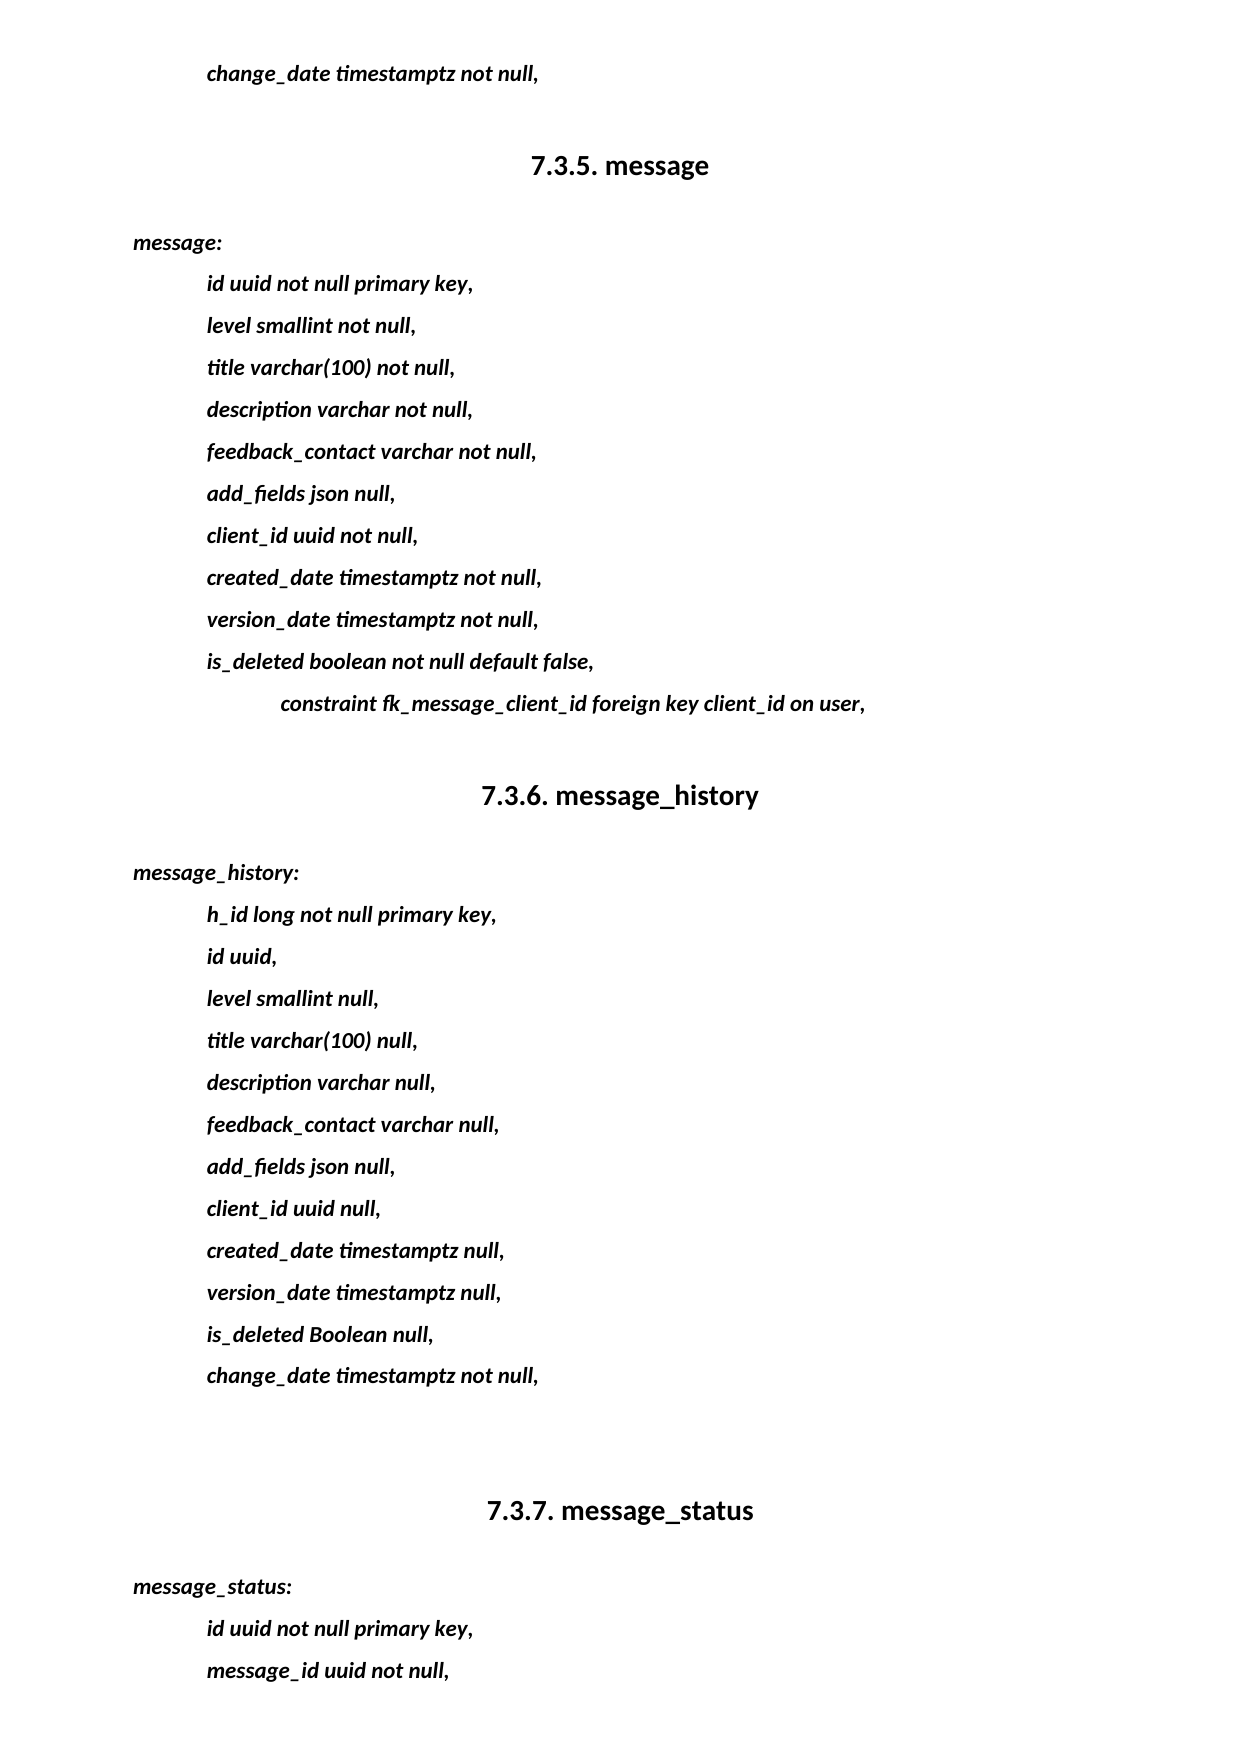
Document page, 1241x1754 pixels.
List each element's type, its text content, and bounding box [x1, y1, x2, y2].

text h_id long not null primary key, [133, 900, 1181, 928]
text change_date timestamptz not null, [133, 59, 1181, 87]
text is_deleted Boolean null, [133, 1320, 1181, 1348]
text title varchar(100) not null, [133, 353, 1181, 382]
text add_fields json null, [133, 479, 1181, 507]
text client_id uuid not null, [133, 521, 1181, 549]
text feedback_contact varchar null, [133, 1110, 1181, 1138]
text title varchar(100) null, [133, 1026, 1181, 1054]
text version_date timestamptz null, [133, 1278, 1181, 1306]
text description varchar null, [133, 1068, 1181, 1096]
text level smallint null, [133, 984, 1181, 1012]
text add_fields json null, [133, 1152, 1181, 1180]
text message_history: [59, 858, 1181, 886]
text id uuid not null primary key, [133, 269, 1181, 298]
text message_status: [59, 1572, 1181, 1600]
subtitle 7.3.7. message_status [59, 1492, 1181, 1527]
text change_date timestamptz not null, [133, 1362, 1181, 1390]
text created_date timestamptz null, [133, 1236, 1181, 1264]
text id uuid, [133, 942, 1181, 970]
text created_date timestamptz not null, [133, 563, 1181, 591]
subtitle 7.3.5. message [59, 147, 1181, 183]
text description varchar not null, [133, 396, 1181, 423]
text level smallint not null, [133, 312, 1181, 339]
text version_date timestamptz not null, [133, 605, 1181, 633]
subtitle 7.3.6. message_history [59, 777, 1181, 813]
text message_id uuid not null, [133, 1656, 1181, 1684]
text message: [59, 228, 1181, 256]
text constraint fk_message_client_id foreign key client_id on user, [133, 689, 1181, 717]
text client_id uuid null, [133, 1194, 1181, 1222]
text feedback_contact varchar not null, [133, 437, 1181, 466]
text id uuid not null primary key, [133, 1614, 1181, 1642]
text is_deleted boolean not null default false, [133, 647, 1181, 675]
